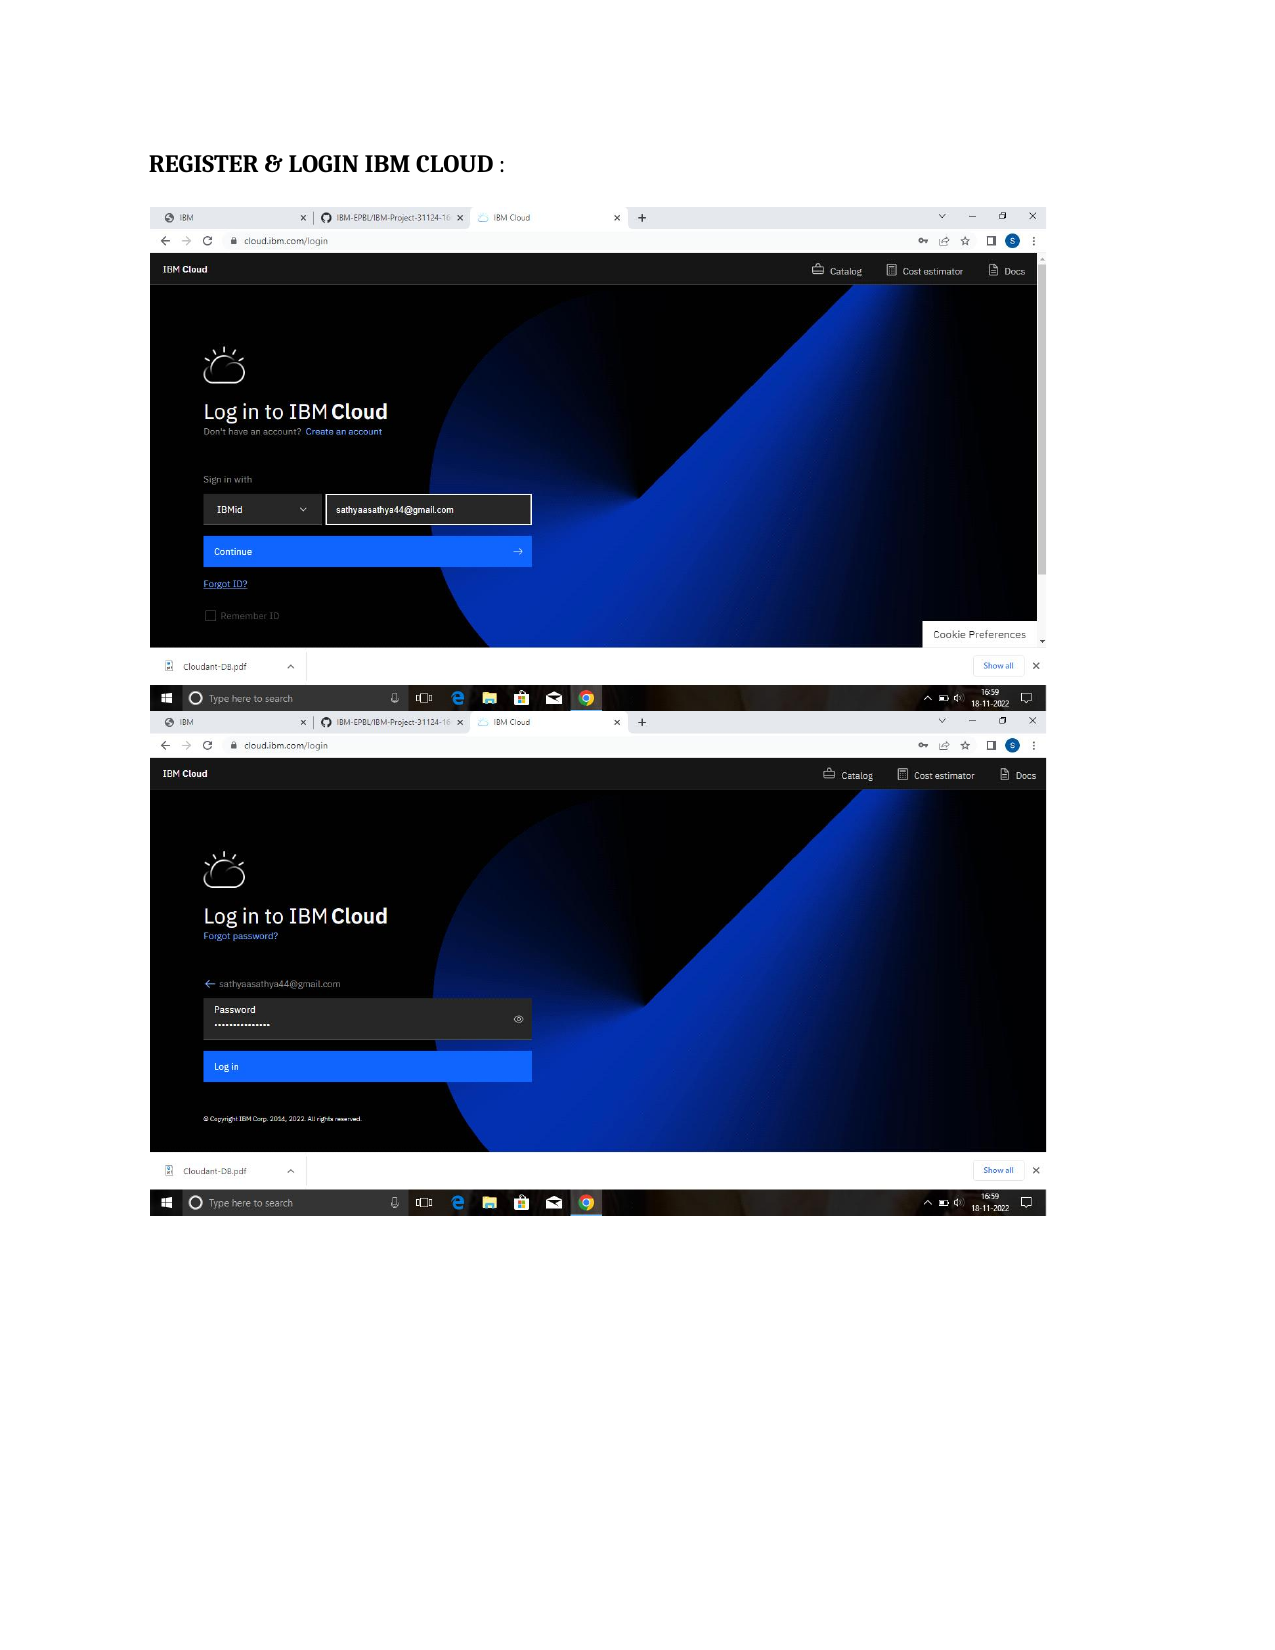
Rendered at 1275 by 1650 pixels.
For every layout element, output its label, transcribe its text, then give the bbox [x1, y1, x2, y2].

picture [150, 207, 1047, 1216]
text REGISTER & LOGIN IBM CLOUD : [148, 150, 1135, 179]
